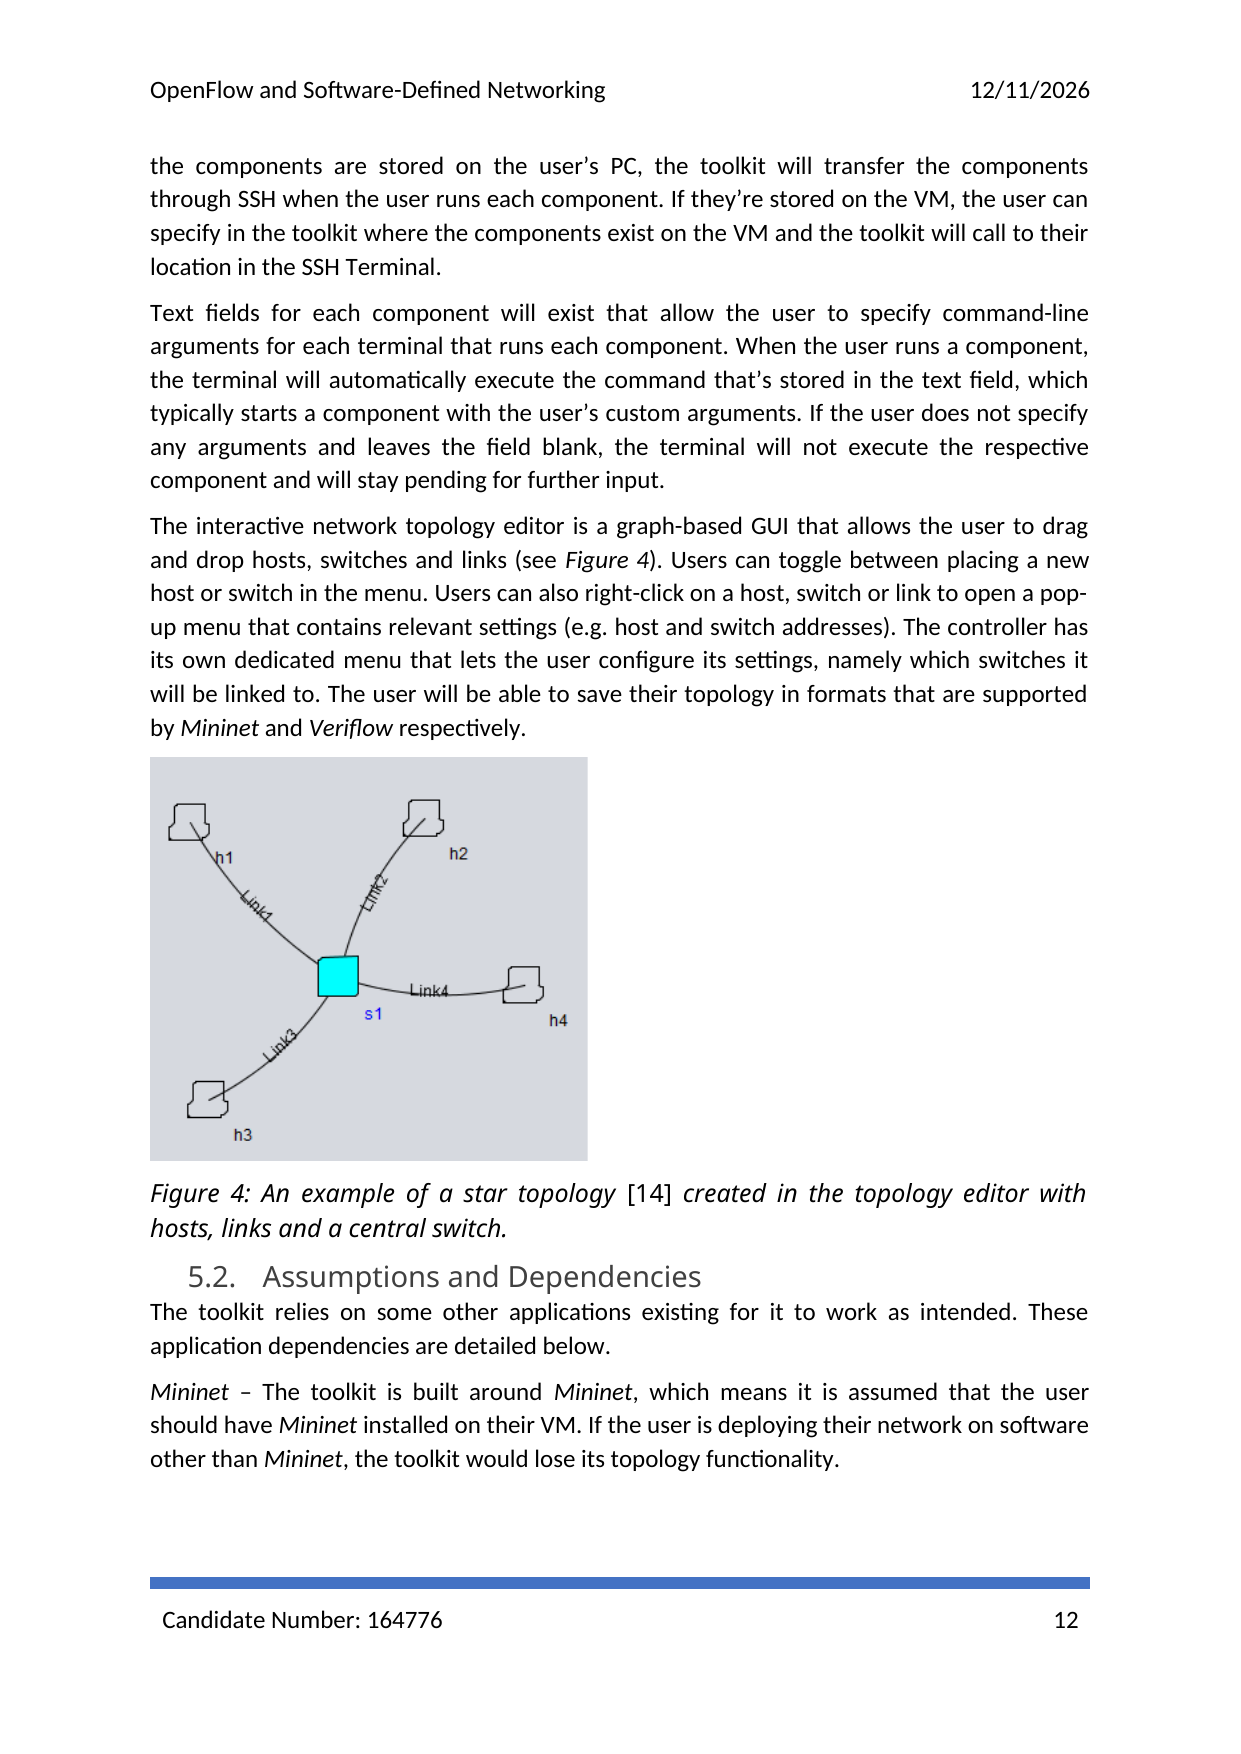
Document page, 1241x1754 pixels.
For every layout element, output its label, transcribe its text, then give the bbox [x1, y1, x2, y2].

text The interactive network topology editor is a graph-based GUI that allows the user to drag and drop hosts, switches and links (see Figure 4). Users can toggle between placing a new host or switch in the menu. Users can also right-click on a host, switch or link to open a pop-up menu that contains relevant settings (e.g. host and switch addresses). The controller has its own dedicated menu that lets the user configure its settings, namely which switches it will be linked to. The user will be able to save their topology in formats that are supported by Mininet and Veriflow respectively. [150, 510, 1090, 742]
picture [150, 757, 588, 1161]
subtitle Assumptions and Dependencies [187, 1257, 1090, 1296]
text Mininet – The toolkit is built around Mininet, which means it is assumed that the user should have Mininet installed on their VM. If the user is deploying their network on software other than Mininet, the toolkit would lose its topology functionality. [150, 1376, 1090, 1474]
text Text fields for each component will exist that allow the user to specify command-line arguments for each terminal that runs each component. When the user runs a component, the terminal will automatically execute the command that’s stored in the text field, which typically starts a component with the user’s custom arguments. If the user does not specify any arguments and leaves the field blank, the terminal will not execute the respective component and will stay pending for further input. [150, 297, 1090, 495]
subtitle Figure 4: An example of a star topology [14] created in the topology editor with hosts, links and a central switch. [150, 1176, 1090, 1244]
text The toolkit relies on some other applications existing for it to work as intended. These application dependencies are detailed below. [150, 1296, 1090, 1361]
